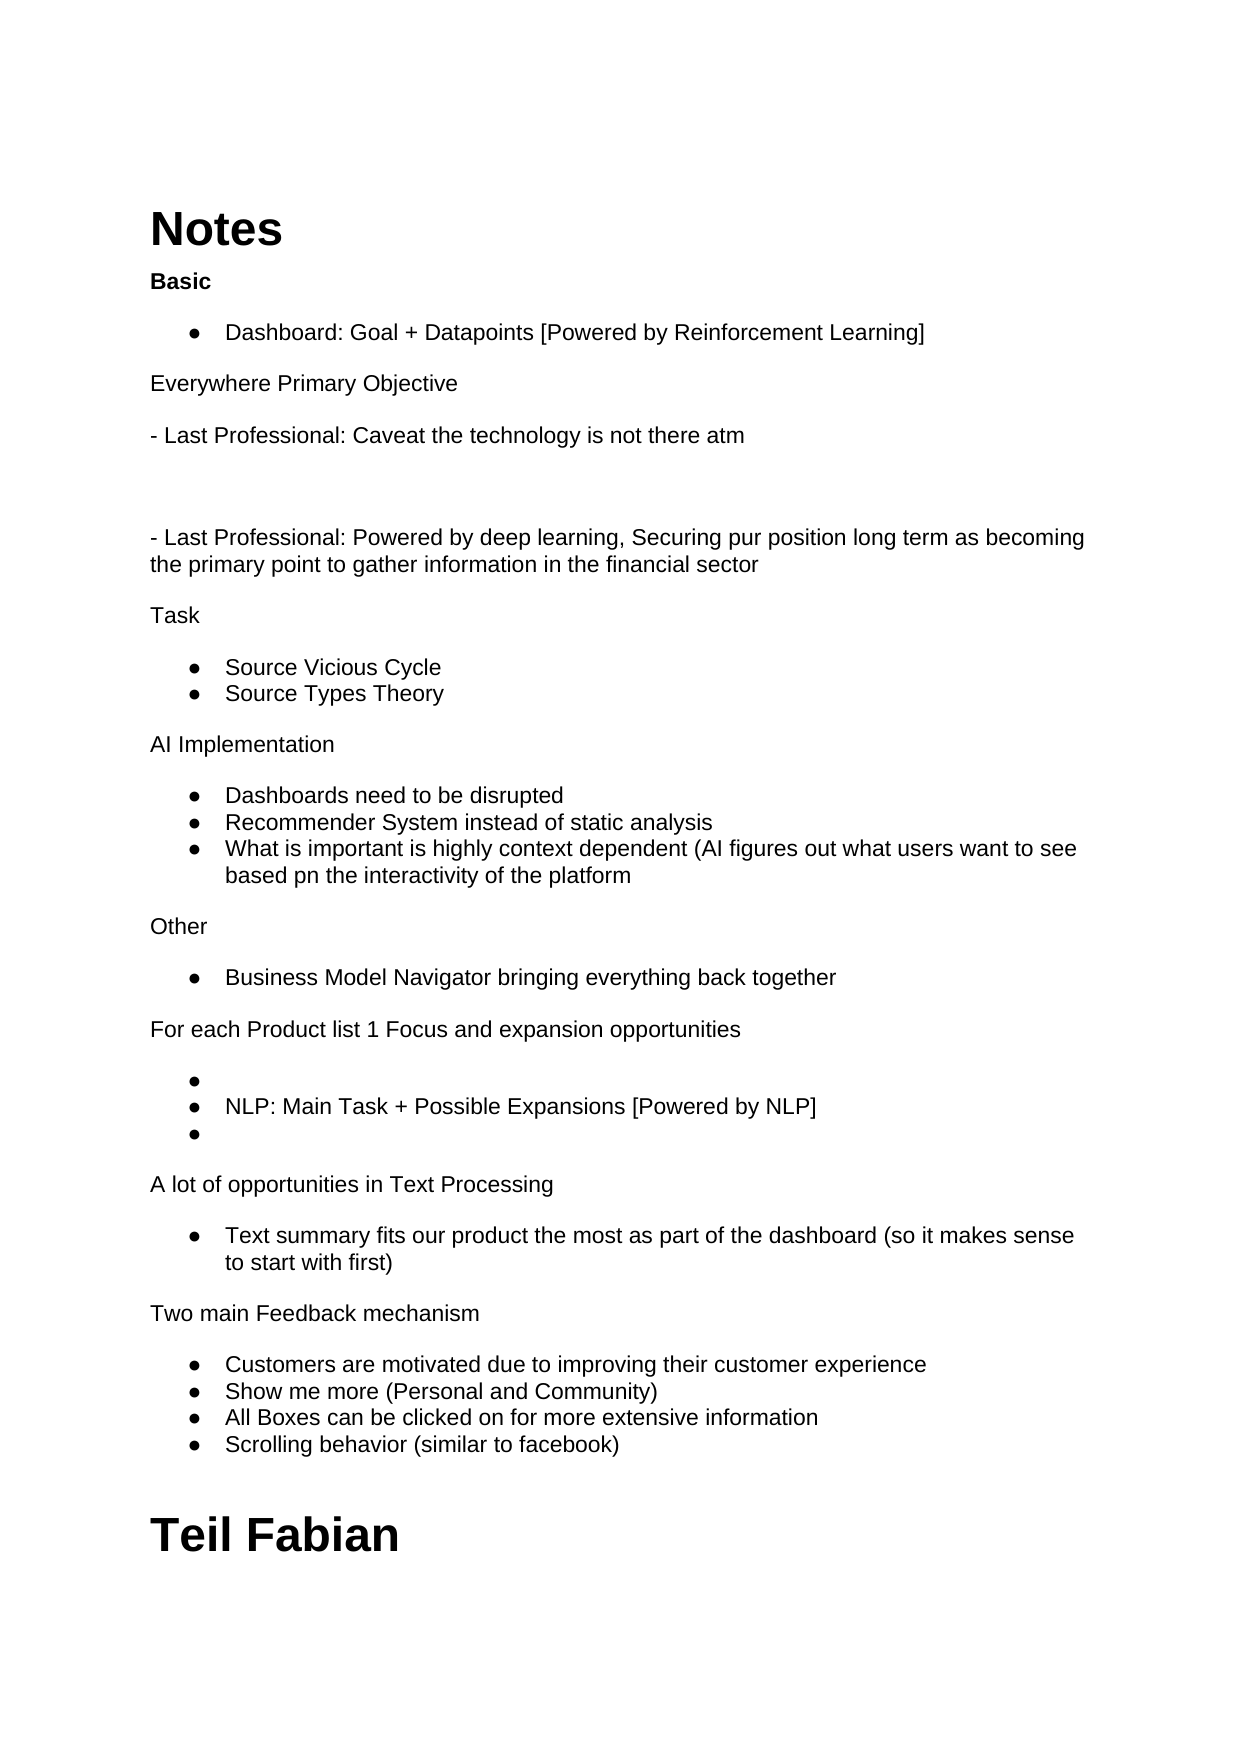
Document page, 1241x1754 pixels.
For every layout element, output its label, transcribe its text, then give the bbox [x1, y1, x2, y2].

text Everywhere Primary Objective [150, 370, 1090, 397]
list Source Types Theory [187, 680, 1090, 706]
list Dashboard: Goal + Datapoints [Powered by Reinforcement Learning] [187, 319, 1090, 345]
text Task [150, 602, 1090, 628]
subtitle Teil Fabian [150, 1507, 1090, 1562]
list Scrolling behavior (similar to facebook) [187, 1431, 1090, 1457]
list What is important is highly context dependent (AI figures out what users want to see based pn the interactivity of the platform [187, 835, 1090, 888]
subtitle Notes [150, 200, 1090, 255]
text Basic [150, 268, 1090, 294]
list All Boxes can be clicked on for more extensive information [187, 1404, 1090, 1431]
text For each Product list 1 Focus and expansion opportunities [150, 1016, 1090, 1042]
text - Last Professional: Powered by deep learning, Securing pur position long term as becoming the primary point to gather information in the financial sector [150, 524, 1090, 577]
list Show me more (Personal and Community) [187, 1378, 1090, 1404]
list Dashboards need to be disrupted [187, 782, 1090, 809]
text Two main Feedback mechanism [150, 1300, 1090, 1326]
list Customers are motivated due to improving their customer experience [187, 1351, 1090, 1378]
list Source Vicious Cycle [187, 653, 1090, 680]
list Recommender System instead of static analysis [187, 809, 1090, 835]
text AI Implementation [150, 731, 1090, 757]
text Other [150, 913, 1090, 939]
list Business Model Navigator bringing everything back together [187, 964, 1090, 991]
list NLP: Main Task + Possible Expansions [Powered by NLP] [187, 1093, 1090, 1120]
text - Last Professional: Caveat the technology is not there atm [150, 422, 1090, 448]
text A lot of opportunities in Text Processing [150, 1171, 1090, 1197]
list Text summary fits our product the most as part of the dashboard (so it makes sense to start with first) [187, 1222, 1090, 1275]
